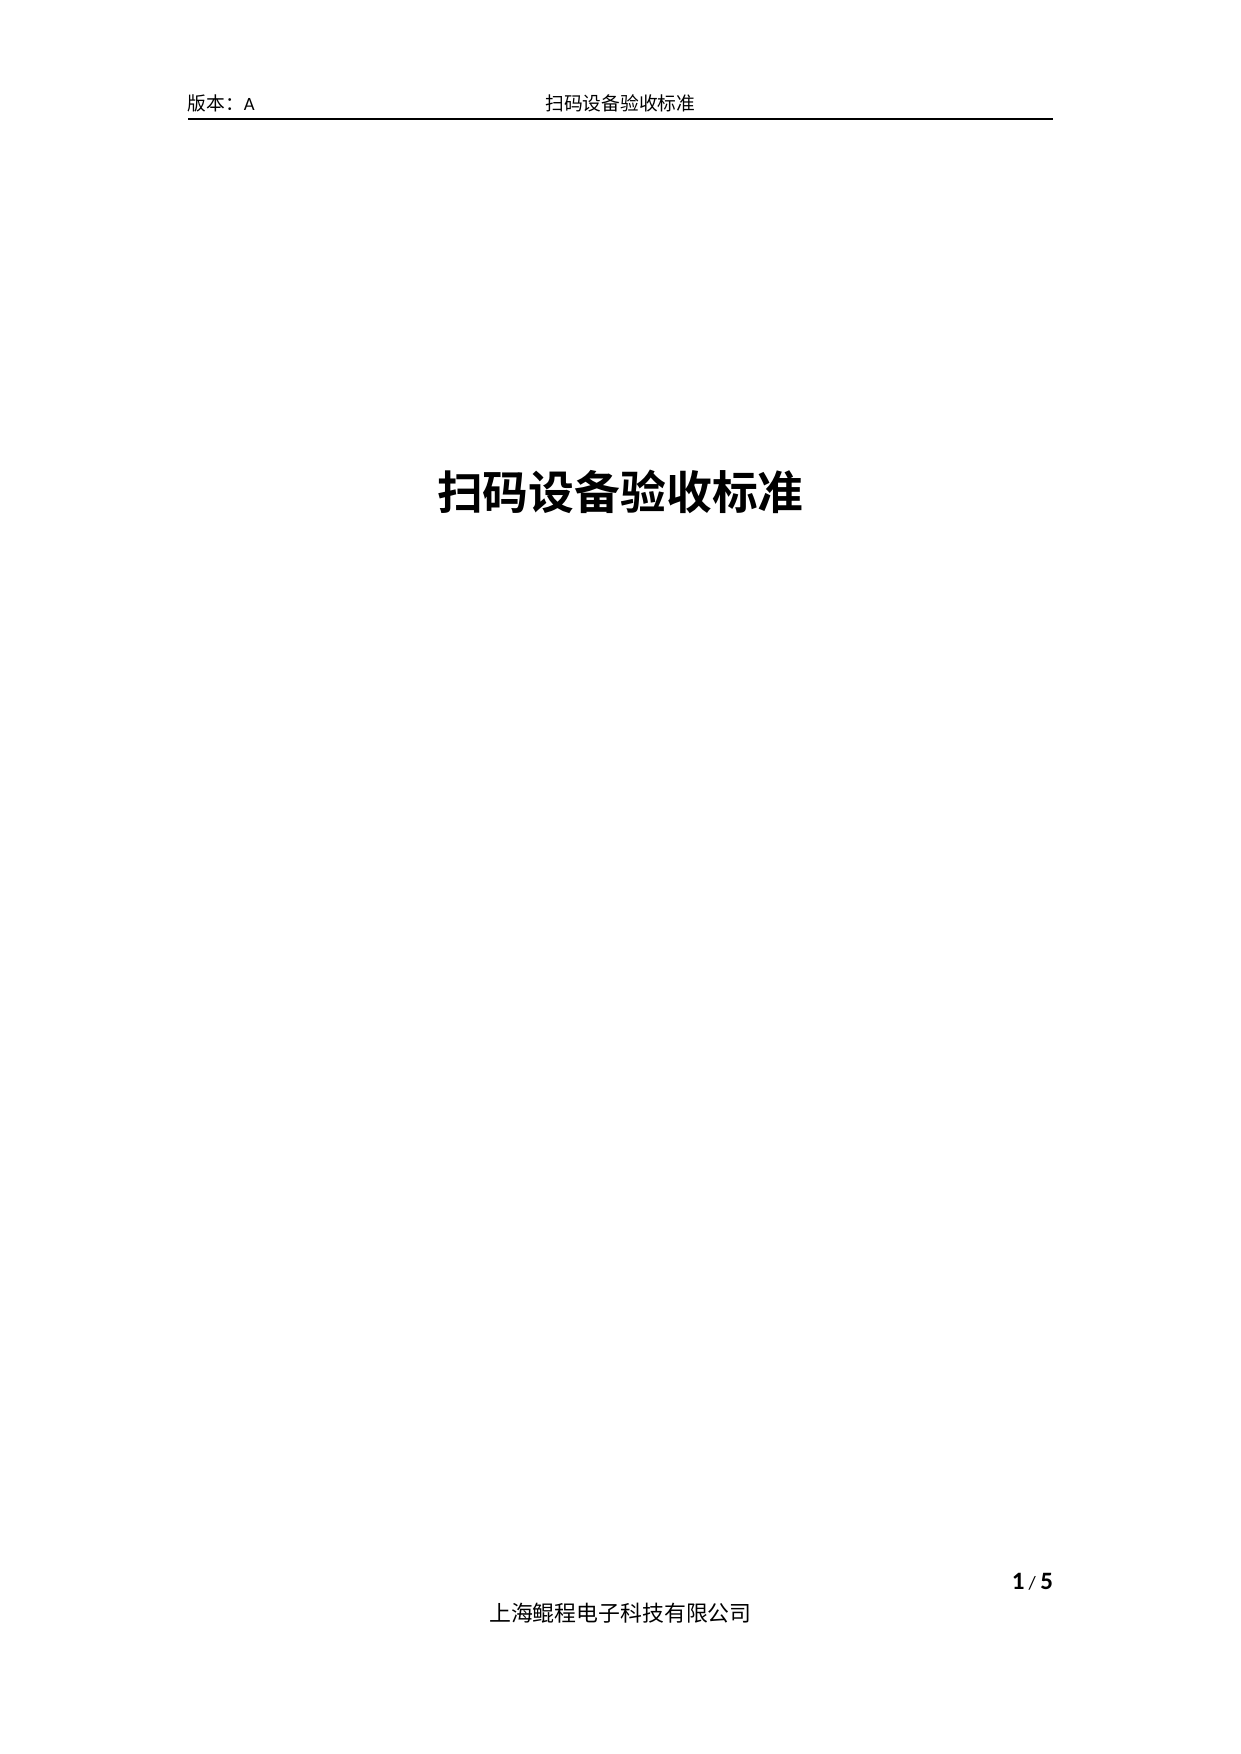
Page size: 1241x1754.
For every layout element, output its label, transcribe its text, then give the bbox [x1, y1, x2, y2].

subtitle 扫码设备验收标准 [187, 441, 1053, 538]
